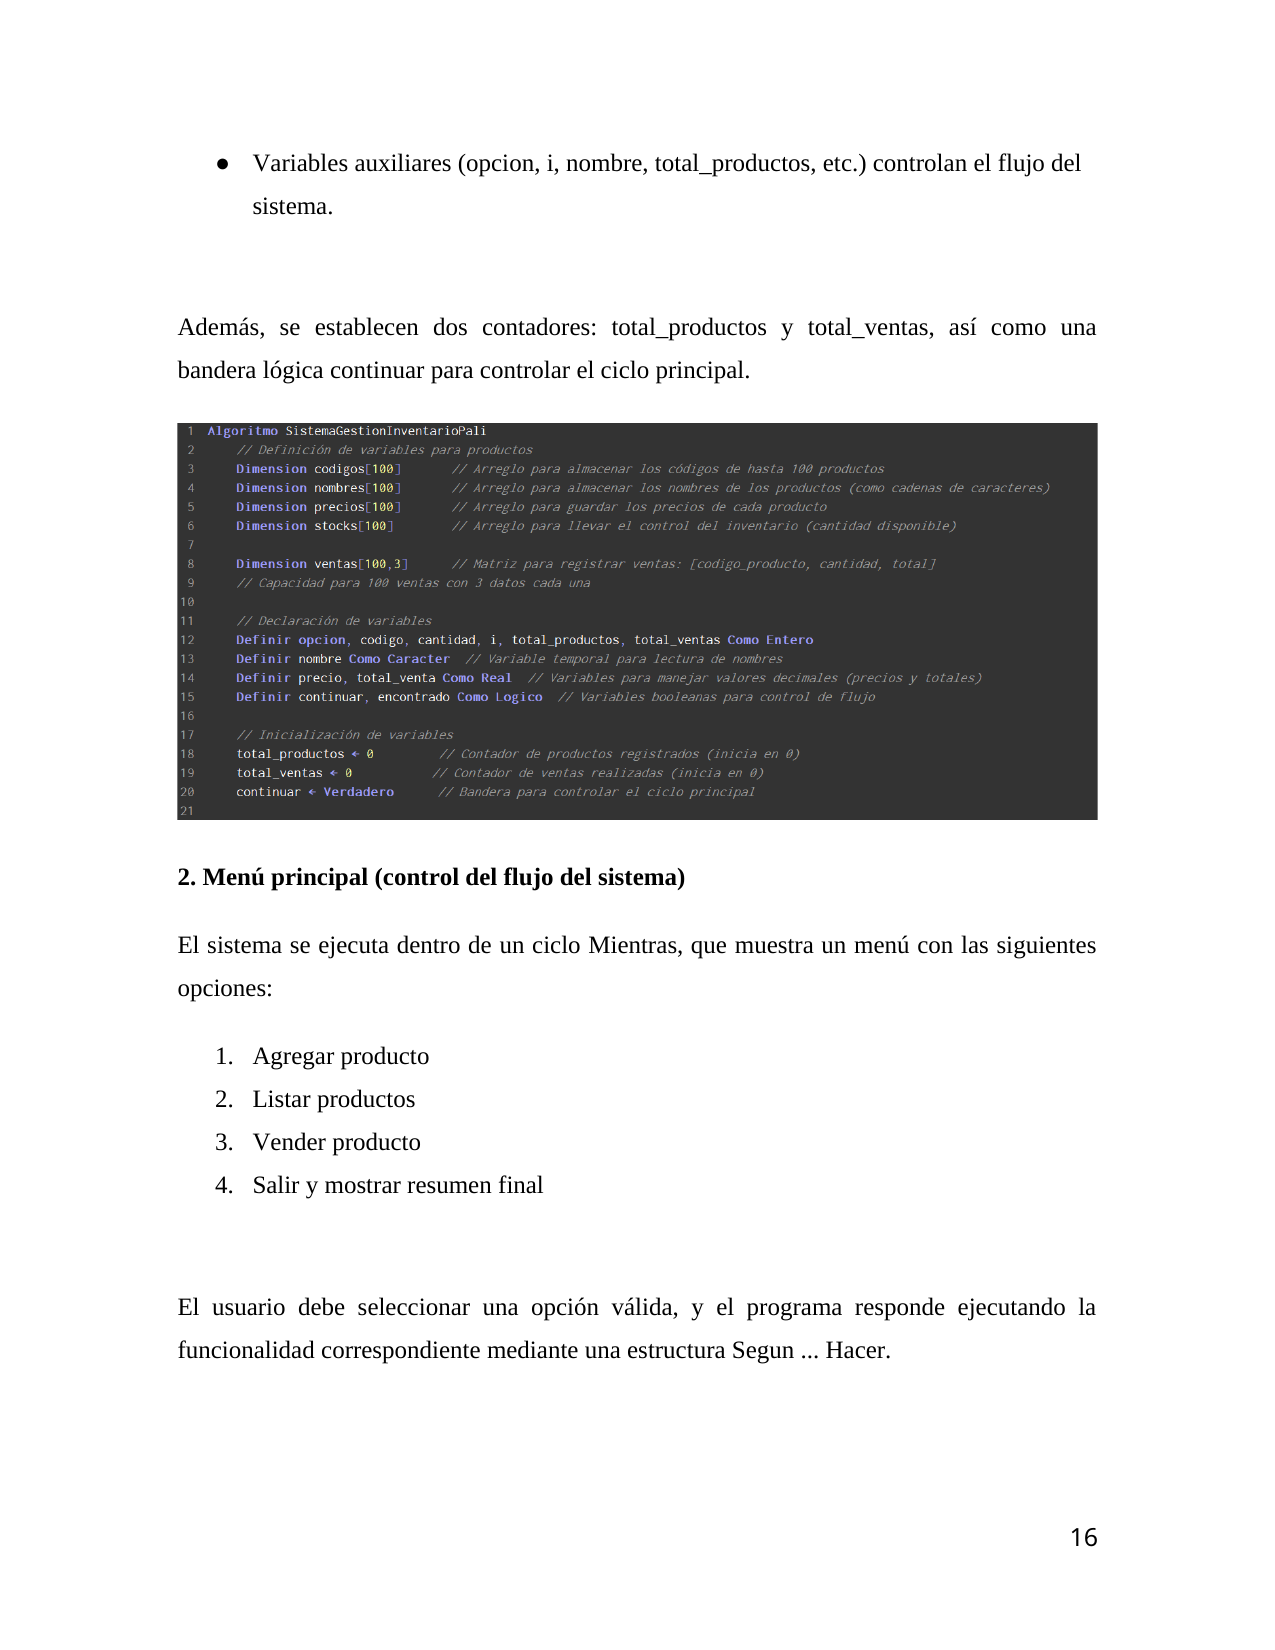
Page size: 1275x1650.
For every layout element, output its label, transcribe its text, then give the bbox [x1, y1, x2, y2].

list Variables auxiliares (opcion, i, nombre, total_productos, etc.) controlan el flujo del sistema. [215, 148, 1098, 271]
picture [177, 423, 1098, 820]
text El usuario debe seleccionar una opción válida, y el programa responde ejecutando la funcionalidad correspondiente mediante una estructura Segun ... Hacer. [177, 1292, 1098, 1364]
list Agregar producto [215, 1041, 1098, 1070]
text Además, se establecen dos contadores: total_productos y total_ventas, así como una bandera lógica continuar para controlar el ciclo principal. [177, 312, 1098, 384]
text El sistema se ejecuta dentro de un ciclo Mientras, que muestra un menú con las siguientes opciones: [177, 930, 1098, 1002]
subtitle 2. Menú principal (control del flujo del sistema) [177, 862, 1098, 890]
list Vender producto [215, 1127, 1098, 1156]
list Listar productos [215, 1084, 1098, 1113]
list Salir y mostrar resumen final [215, 1170, 1098, 1250]
